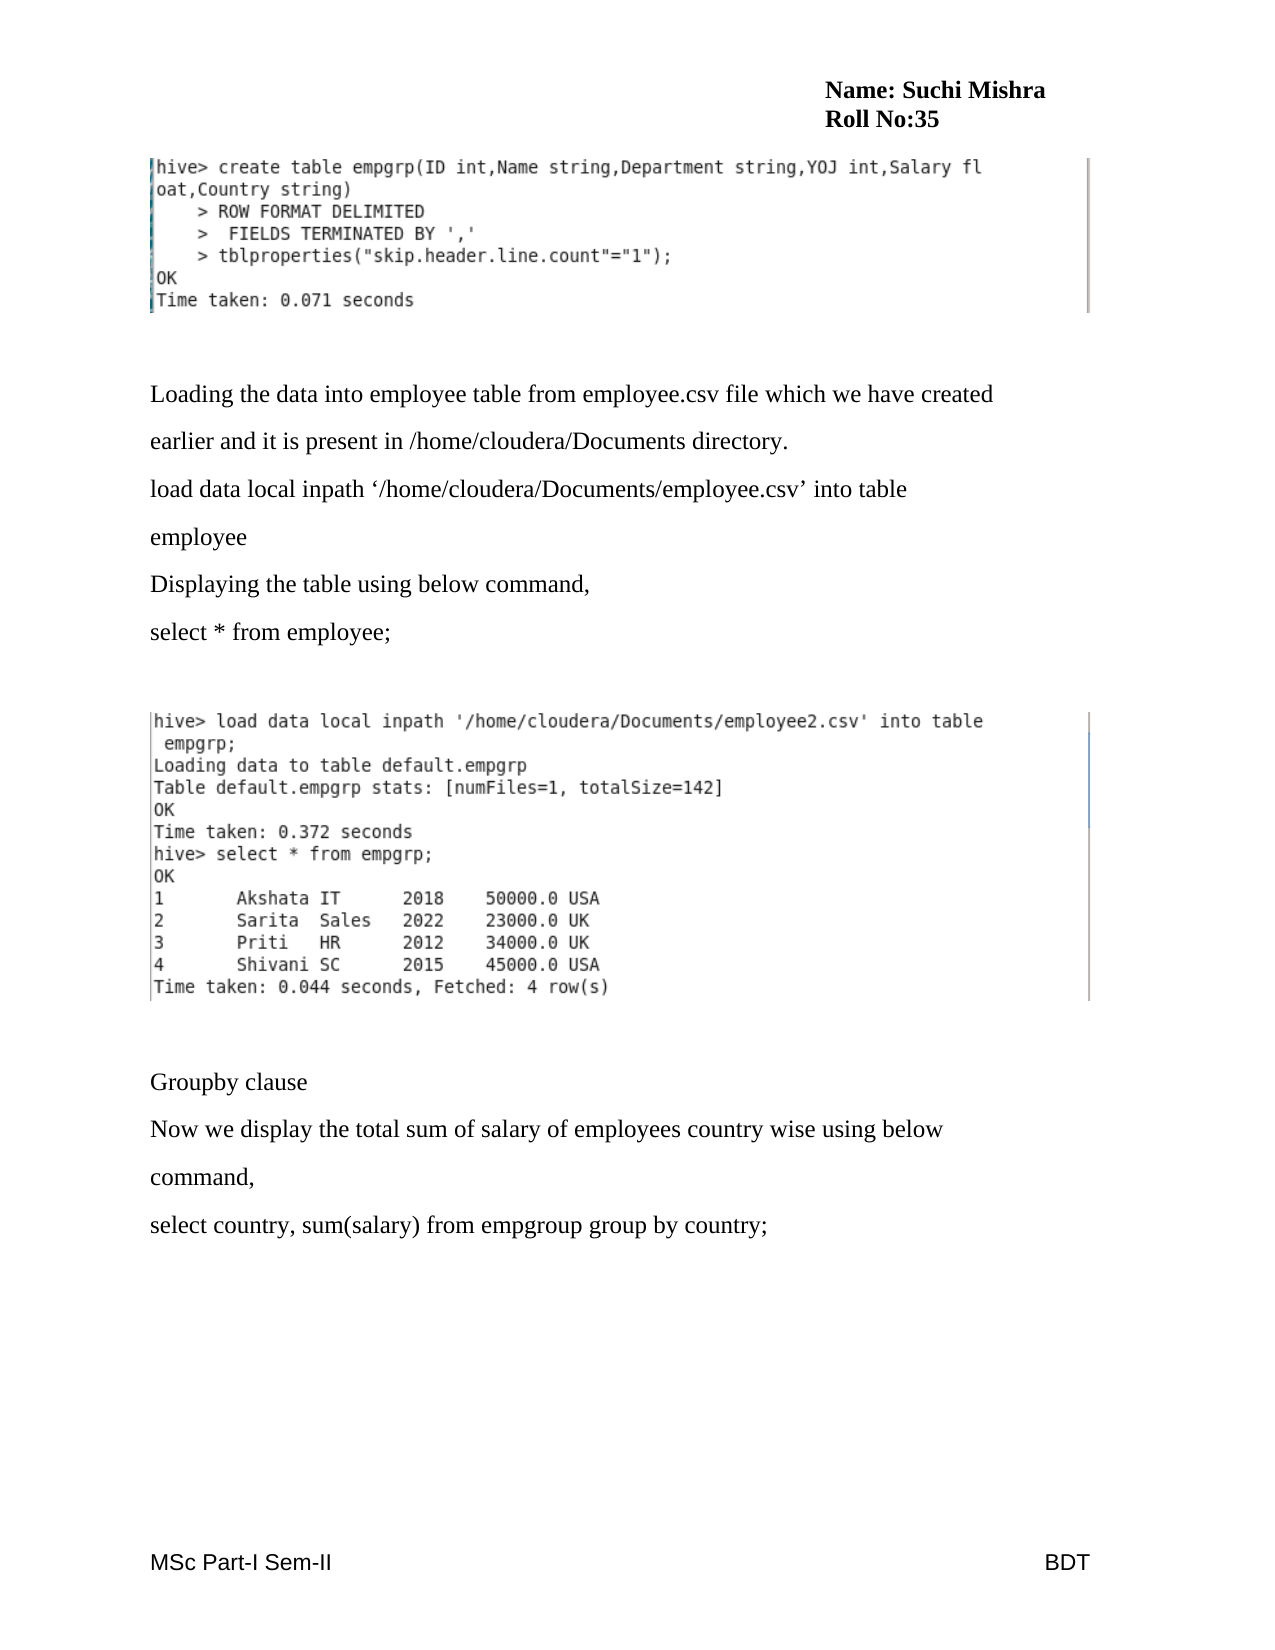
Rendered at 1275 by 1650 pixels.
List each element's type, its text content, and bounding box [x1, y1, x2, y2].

text Groupby clause [150, 1067, 1125, 1095]
text earlier and it is present in /home/cloudera/Documents directory. [150, 426, 1125, 455]
text Loading the data into employee table from employee.csv file which we have created [150, 379, 1125, 407]
text Displaying the table using below command, [150, 569, 1125, 598]
picture [150, 158, 1091, 313]
picture [150, 712, 1091, 1001]
text select country, sum(salary) from empgroup group by country; [150, 1210, 1125, 1238]
text load data local inpath ‘/home/cloudera/Documents/employee.csv’ into table [150, 474, 1125, 503]
text employee [150, 522, 1125, 551]
text Now we display the total sum of salary of employees country wise using below [150, 1114, 1125, 1143]
text command, [150, 1162, 1125, 1191]
text select * from employee; [150, 617, 1125, 646]
